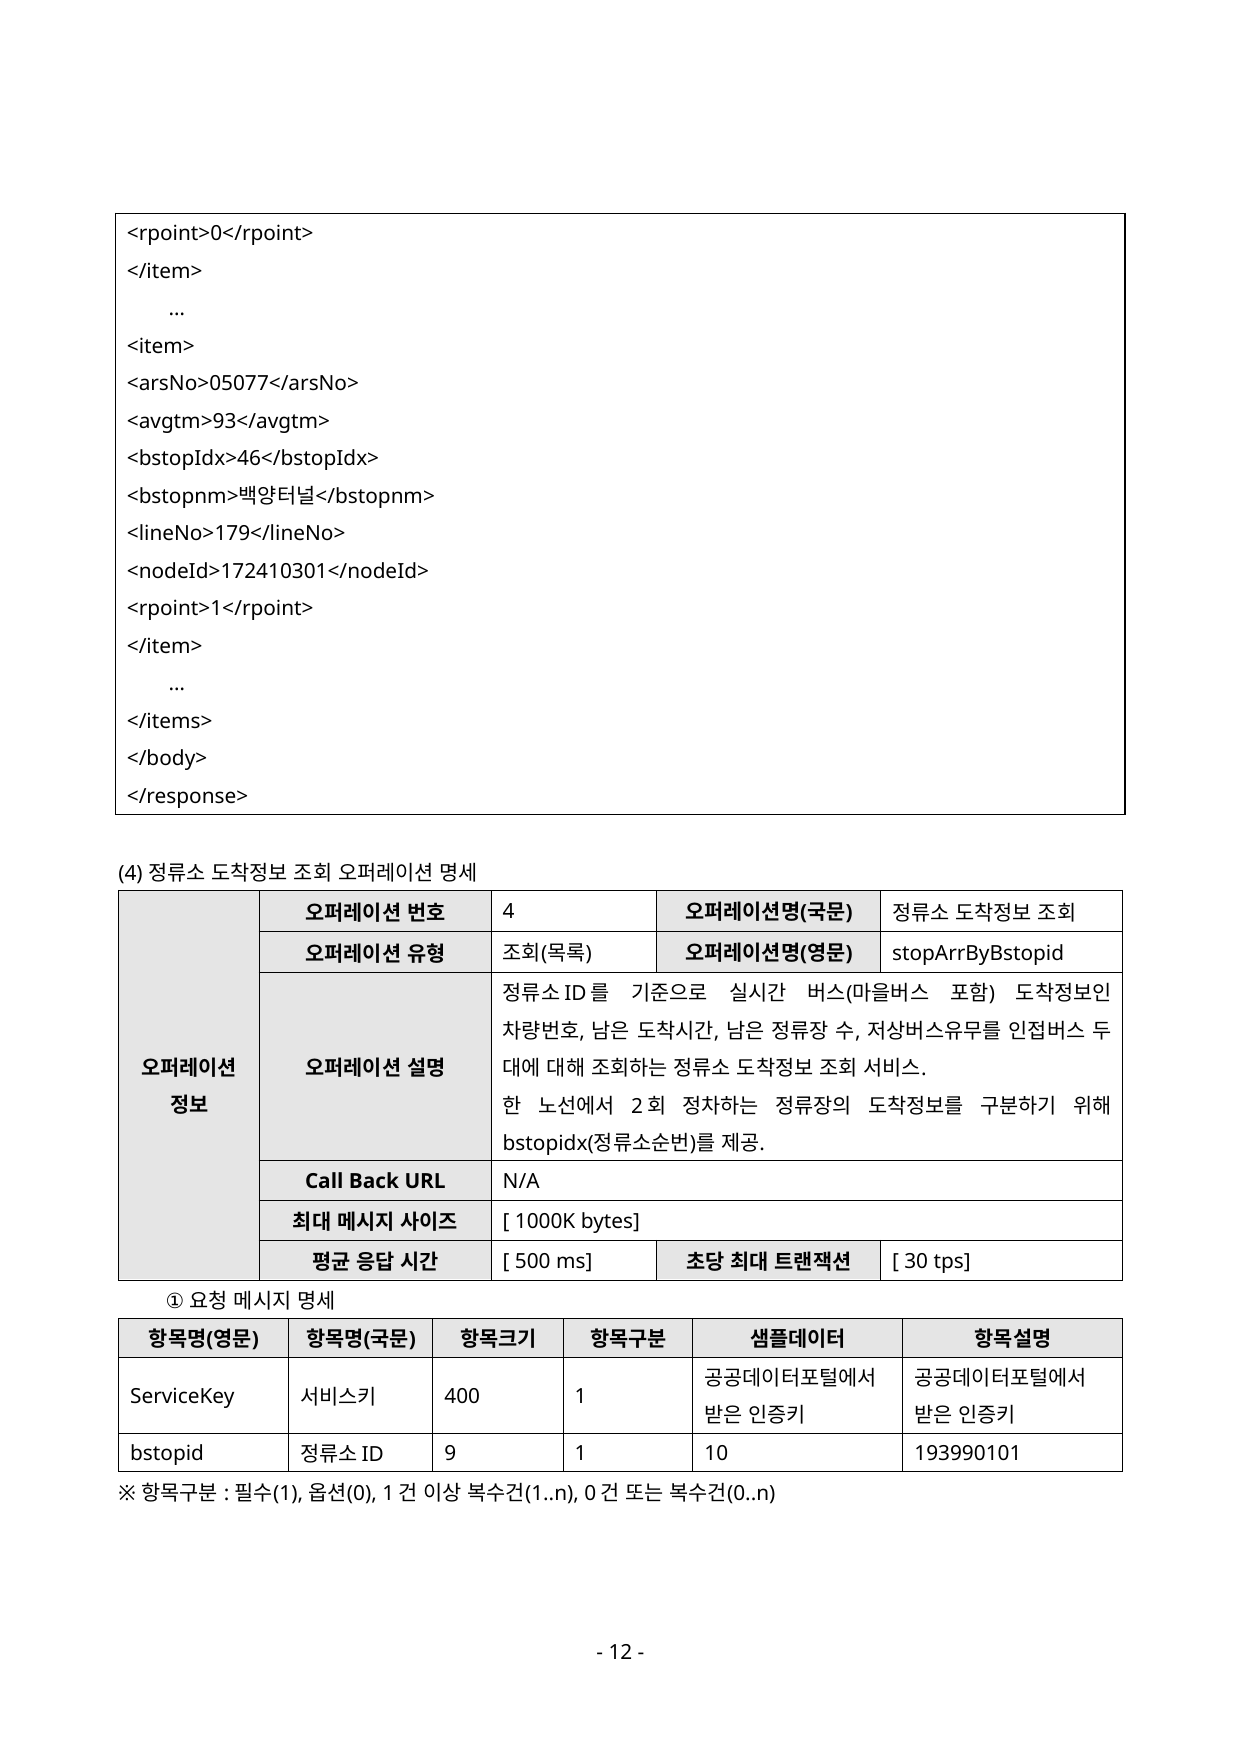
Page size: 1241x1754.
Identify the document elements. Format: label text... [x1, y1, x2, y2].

table_cell Call Back URL [260, 1161, 491, 1200]
table_cell 서비스키 [289, 1358, 432, 1433]
table_header 정류소 도착정보 조회 [881, 891, 1122, 931]
table_cell 400 [433, 1358, 563, 1433]
table_header 항목명(영문) [119, 1319, 288, 1357]
table_cell 초당 최대 트랜잭션 [657, 1241, 880, 1279]
subtitle 정류소 도착정보 조회 오퍼레이션 명세 [118, 852, 1122, 890]
table_cell 공공데이터포털에서 받은 인증키 [903, 1358, 1122, 1433]
table_cell stopArrByBstopid [881, 932, 1122, 972]
table_cell 공공데이터포털에서 받은 인증키 [693, 1358, 902, 1433]
table_header 4 [492, 891, 656, 931]
table_cell 평균 응답 시간 [260, 1241, 491, 1279]
table_cell 정류소ID를 기준으로 실시간 버스(마을버스 포함) 도착정보인 차량번호, 남은 도착시간, 남은 정류장 수, 저상버스유무를 인접버스 두 대에 대해 조회하는 정류소 도착정보 조회 서비스. 한 노선에서 2회 정차하는 정류장의 도착정보를 구분하기 위해 bstopidx(정류소순번)를 제공. [492, 973, 1122, 1160]
table_header 오퍼레이션명(국문) [657, 891, 880, 931]
text ※ 항목구분 : 필수(1), 옵션(0), 1건 이상 복수건(1..n), 0건 또는 복수건(0..n) [118, 1472, 1122, 1510]
table_cell [ 500 ms] [492, 1241, 656, 1279]
table_cell 193990101 [903, 1434, 1122, 1471]
table_cell 정류소ID [289, 1434, 432, 1471]
table_cell 9 [433, 1434, 563, 1471]
table_cell bstopid [119, 1434, 288, 1471]
table_header 항목명(국문) [289, 1319, 432, 1357]
table_cell 오퍼레이션명(영문) [657, 932, 880, 972]
table_cell ServiceKey [119, 1358, 288, 1433]
table_cell 1 [564, 1358, 692, 1433]
table_cell 최대 메시지 사이즈 [260, 1201, 491, 1240]
table_cell 1 [564, 1434, 692, 1471]
table_cell 오퍼레이션 설명 [260, 973, 491, 1160]
table_header 항목구분 [564, 1319, 692, 1357]
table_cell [116, 214, 1124, 814]
table_cell 오퍼레이션 유형 [260, 932, 491, 972]
table_cell N/A [492, 1161, 1122, 1200]
table_header 항목설명 [903, 1319, 1122, 1357]
table_cell 10 [693, 1434, 902, 1471]
subtitle 요청 메시지 명세 [165, 1281, 1122, 1318]
table_cell [ 30 tps] [881, 1241, 1122, 1279]
table_header 오퍼레이션 번호 [260, 891, 491, 931]
table_header 샘플데이터 [693, 1319, 902, 1357]
table_cell [ 1000K bytes] [492, 1201, 1122, 1240]
table_header 항목크기 [433, 1319, 563, 1357]
table_header 오퍼레이션 정보 [119, 891, 259, 1279]
table_cell 조회(목록) [492, 932, 656, 972]
